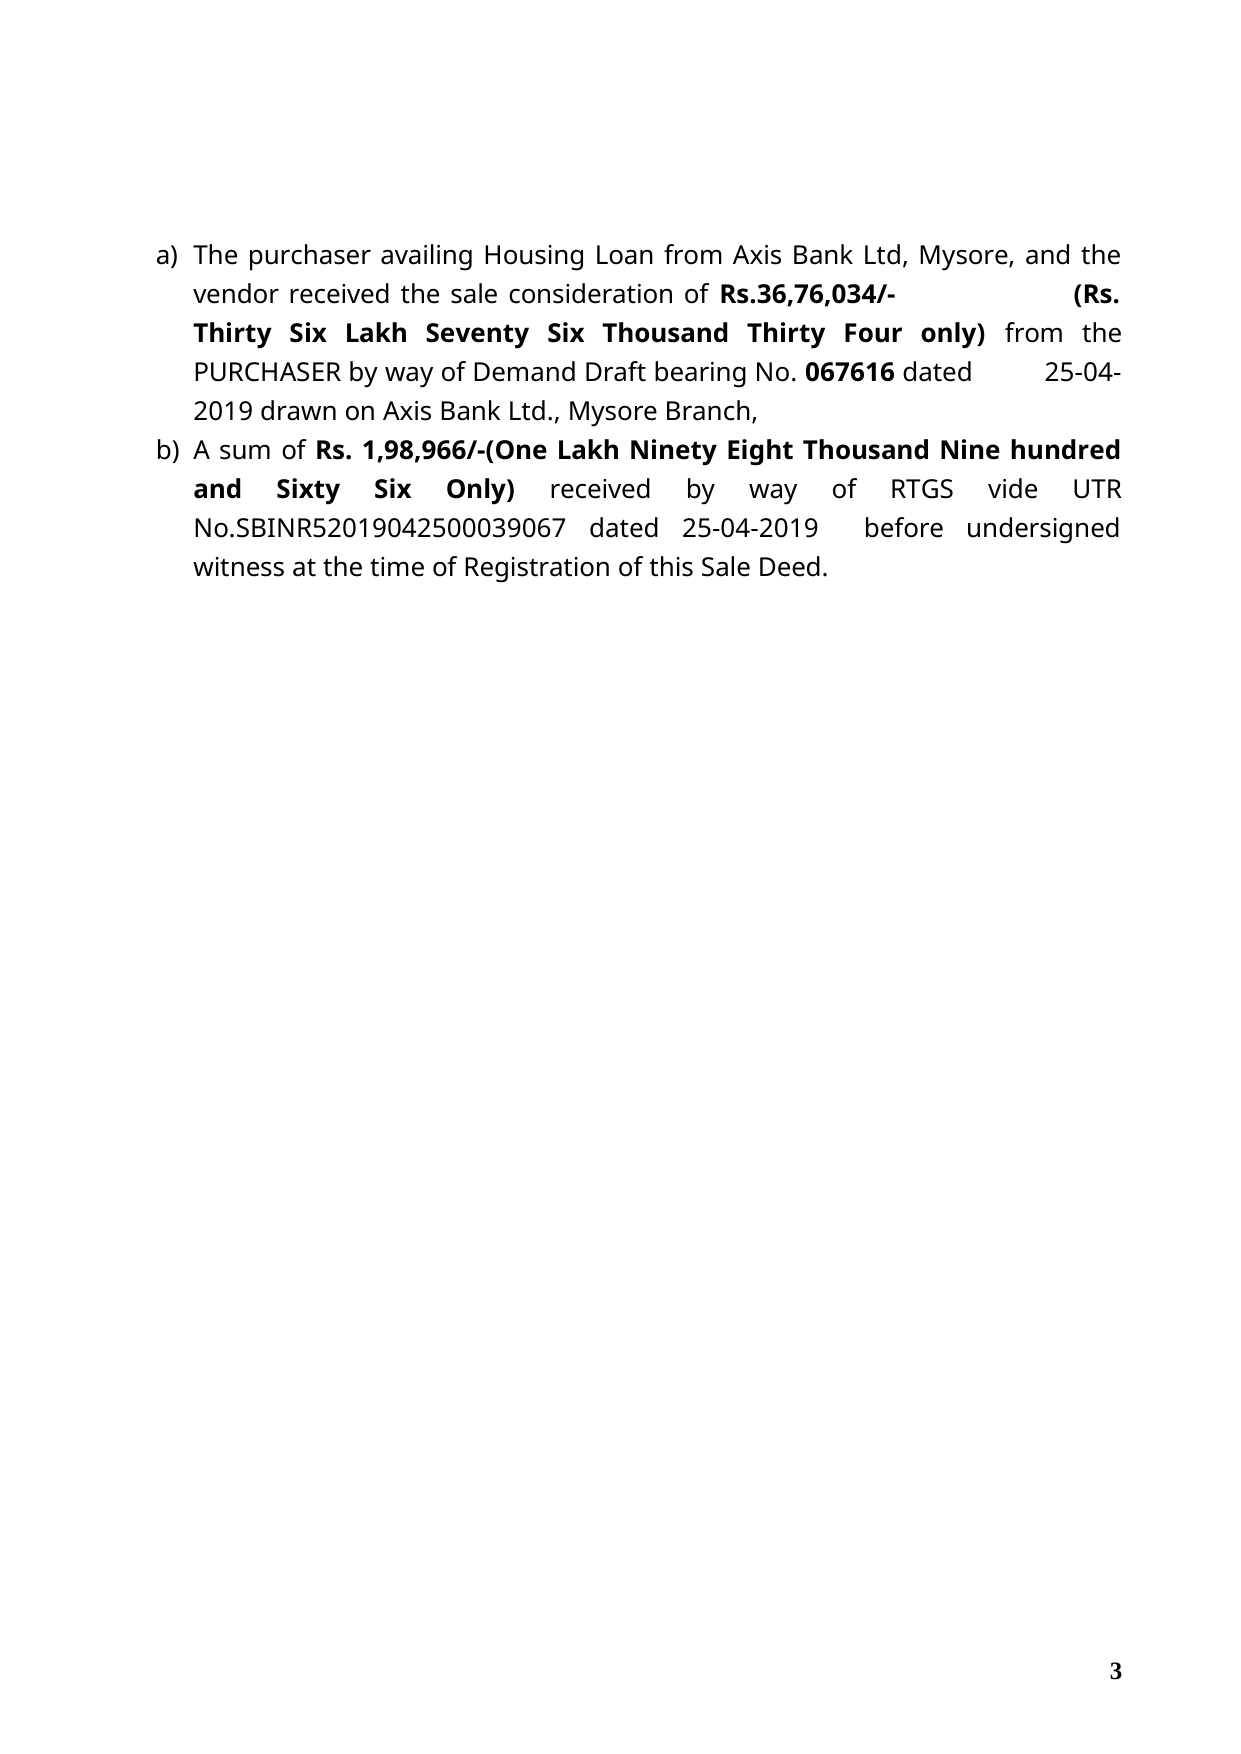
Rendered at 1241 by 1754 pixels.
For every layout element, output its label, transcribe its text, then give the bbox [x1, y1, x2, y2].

list The purchaser availing Housing Loan from Axis Bank Ltd, Mysore, and the vendor received the sale consideration of Rs.36,76,034/- (Rs. Thirty Six Lakh Seventy Six Thousand Thirty Four only) from the PURCHASER by way of Demand Draft bearing No. 067616 dated 25-04-2019 drawn on Axis Bank Ltd., Mysore Branch, [156, 236, 1122, 428]
list A sum of Rs. 1,98,966/-(One Lakh Ninety Eight Thousand Nine hundred and Sixty Six Only) received by way of RTGS vide UTR No.SBINR52019042500039067 dated 25-04-2019 before undersigned witness at the time of Registration of this Sale Deed. [156, 432, 1122, 584]
